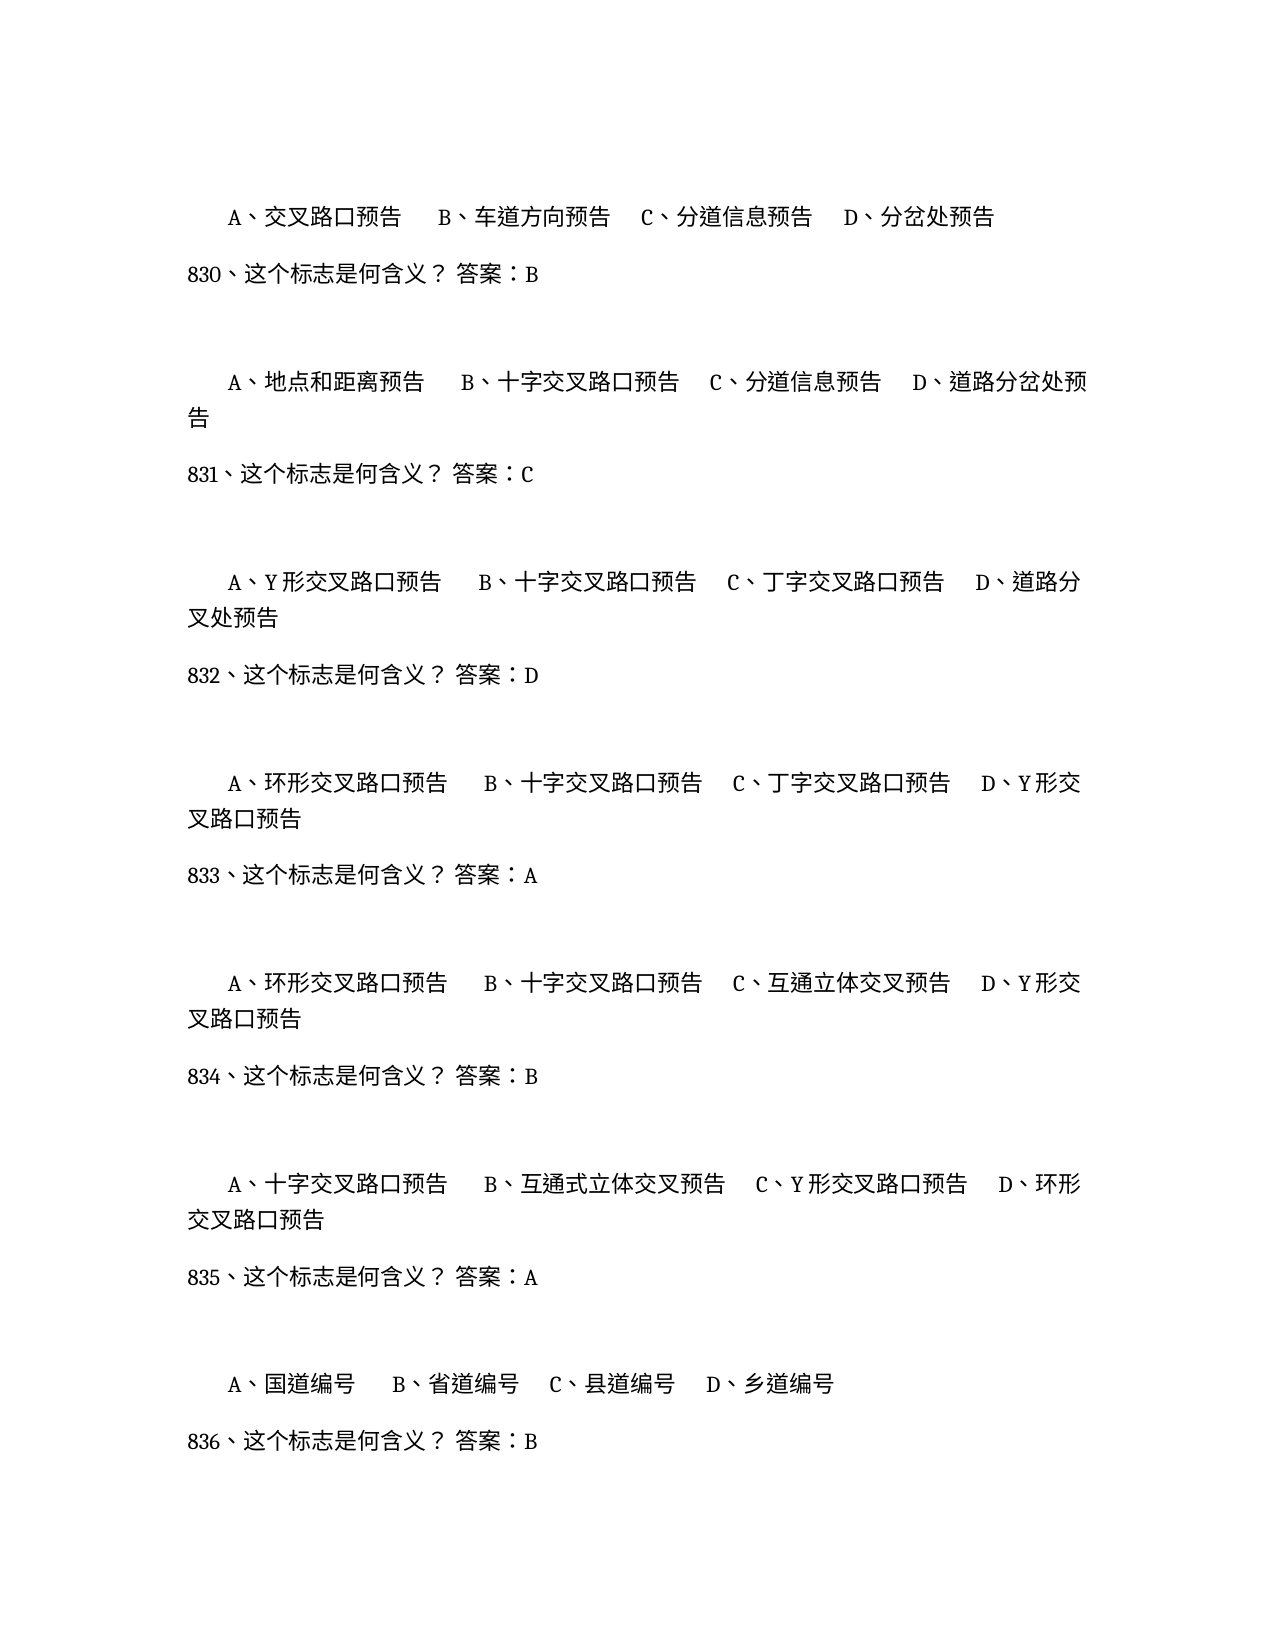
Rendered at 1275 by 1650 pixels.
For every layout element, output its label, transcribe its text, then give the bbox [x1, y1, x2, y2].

text 831、这个标志是何含义？ 答案：C [187, 458, 1087, 489]
text A、交叉路口预告 B、车道方向预告 C、分道信息预告 D、分岔处预告 [187, 201, 1087, 232]
text A、地点和距离预告 B、十字交叉路口预告 C、分道信息预告 D、道路分岔处预告 [187, 366, 1087, 433]
text A、国道编号 B、省道编号 C、县道编号 D、乡道编号 [187, 1368, 1087, 1399]
text A、环形交叉路口预告 B、十字交叉路口预告 C、互通立体交叉预告 D、Y形交叉路口预告 [187, 967, 1087, 1034]
text 836、这个标志是何含义？ 答案：B [187, 1425, 1087, 1456]
text A、Y形交叉路口预告 B、十字交叉路口预告 C、丁字交叉路口预告 D、道路分叉处预告 [187, 566, 1087, 633]
text 833、这个标志是何含义？ 答案：A [187, 859, 1087, 891]
text A、十字交叉路口预告 B、互通式立体交叉预告 C、Y形交叉路口预告 D、环形交叉路口预告 [187, 1168, 1087, 1235]
text 830、这个标志是何含义？ 答案：B [187, 258, 1087, 289]
text 834、这个标志是何含义？ 答案：B [187, 1060, 1087, 1091]
text A、环形交叉路口预告 B、十字交叉路口预告 C、丁字交叉路口预告 D、Y形交叉路口预告 [187, 767, 1087, 834]
text 832、这个标志是何含义？ 答案：D [187, 659, 1087, 690]
text 835、这个标志是何含义？ 答案：A [187, 1260, 1087, 1292]
